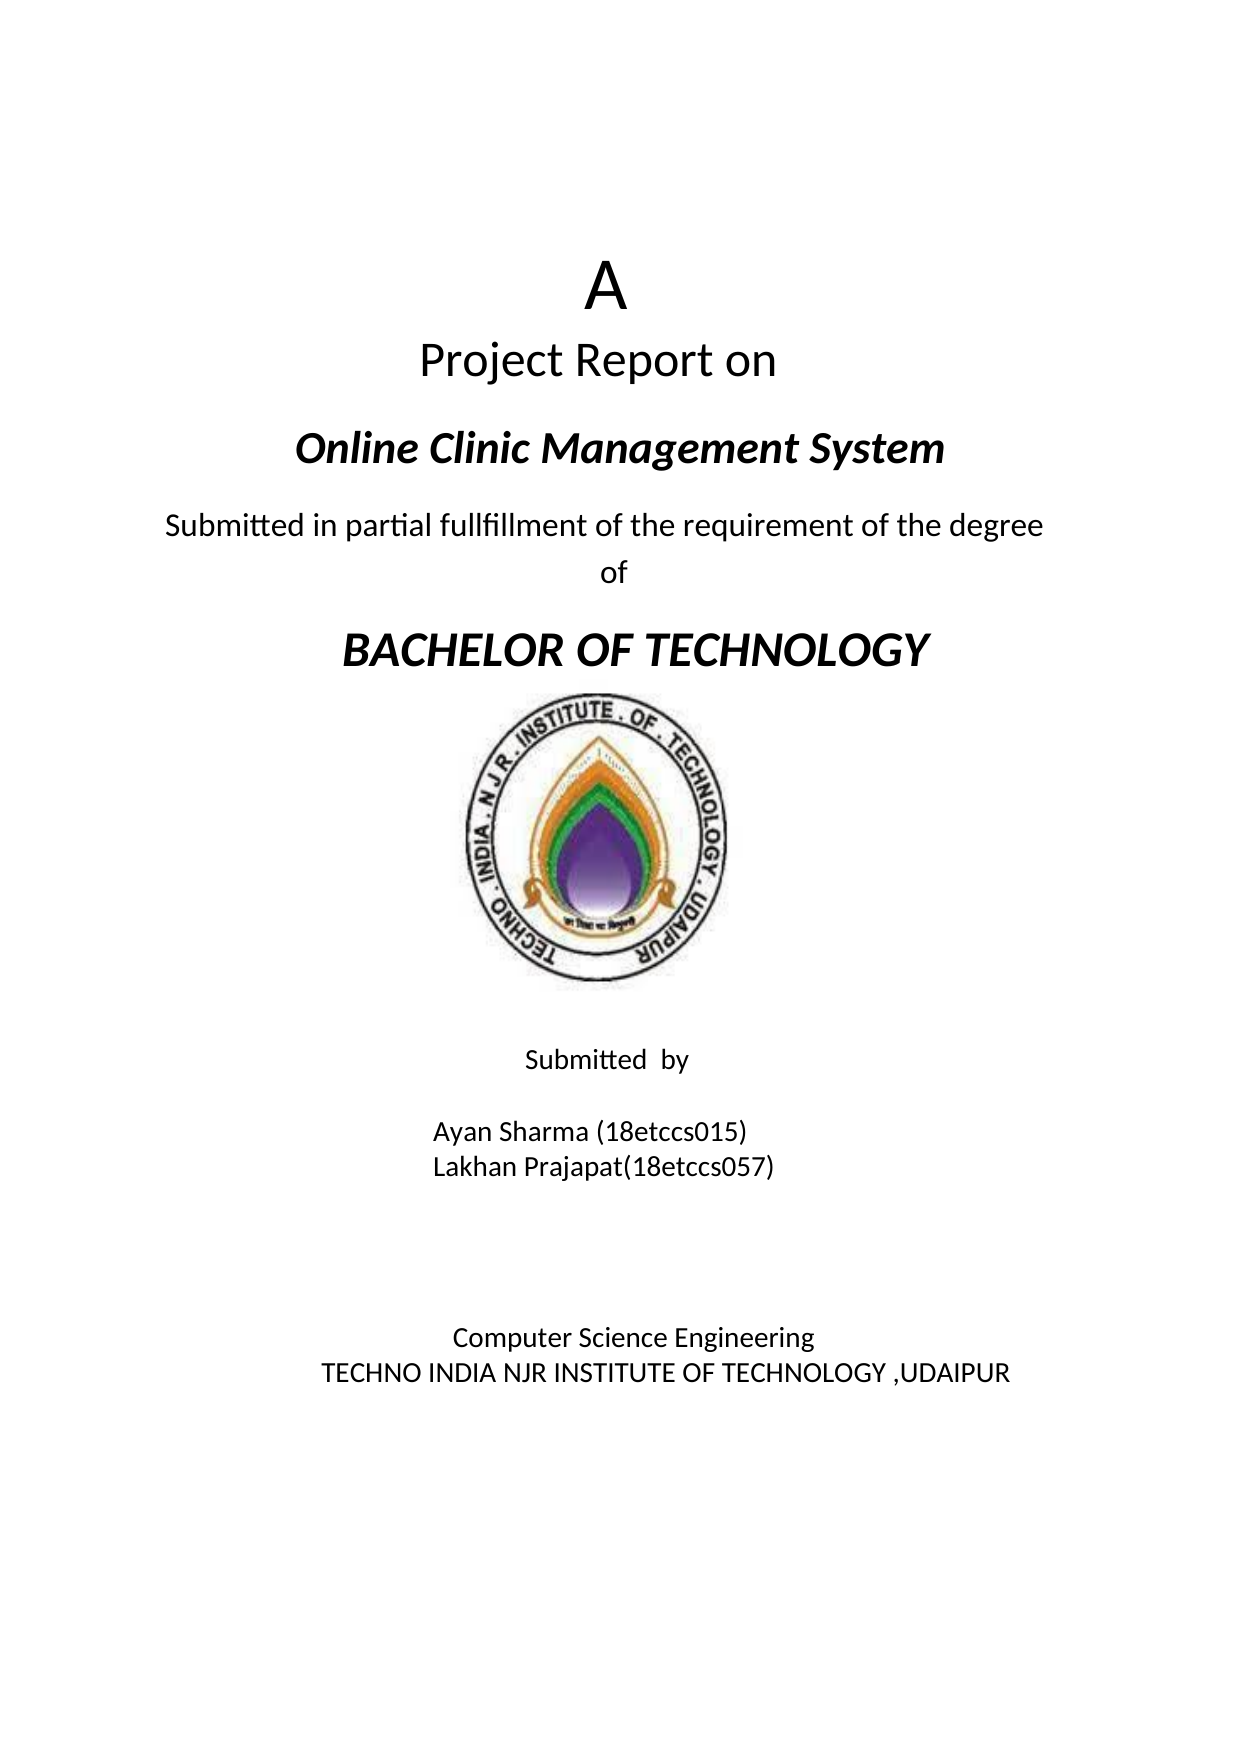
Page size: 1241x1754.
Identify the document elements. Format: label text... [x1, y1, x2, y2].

text Lakhan Prajapat(18etccs057) [150, 1148, 1090, 1184]
text Submitted by [150, 1041, 1090, 1077]
text Online Clinic Management System [150, 419, 1090, 475]
text Submitted in partial fullfillment of the requirement of the degree of [150, 504, 1090, 591]
text Computer Science Engineering [150, 1319, 1090, 1354]
picture [446, 679, 749, 1006]
text BACHELOR OF TECHNOLOGY [150, 618, 1090, 679]
text Project Report on [150, 328, 1090, 389]
text TECHNO INDIA NJR INSTITUTE OF TECHNOLOGY ,UDAIPUR [150, 1354, 1090, 1390]
text A [150, 236, 1090, 328]
text Ayan Sharma (18etccs015) [150, 1113, 1090, 1148]
